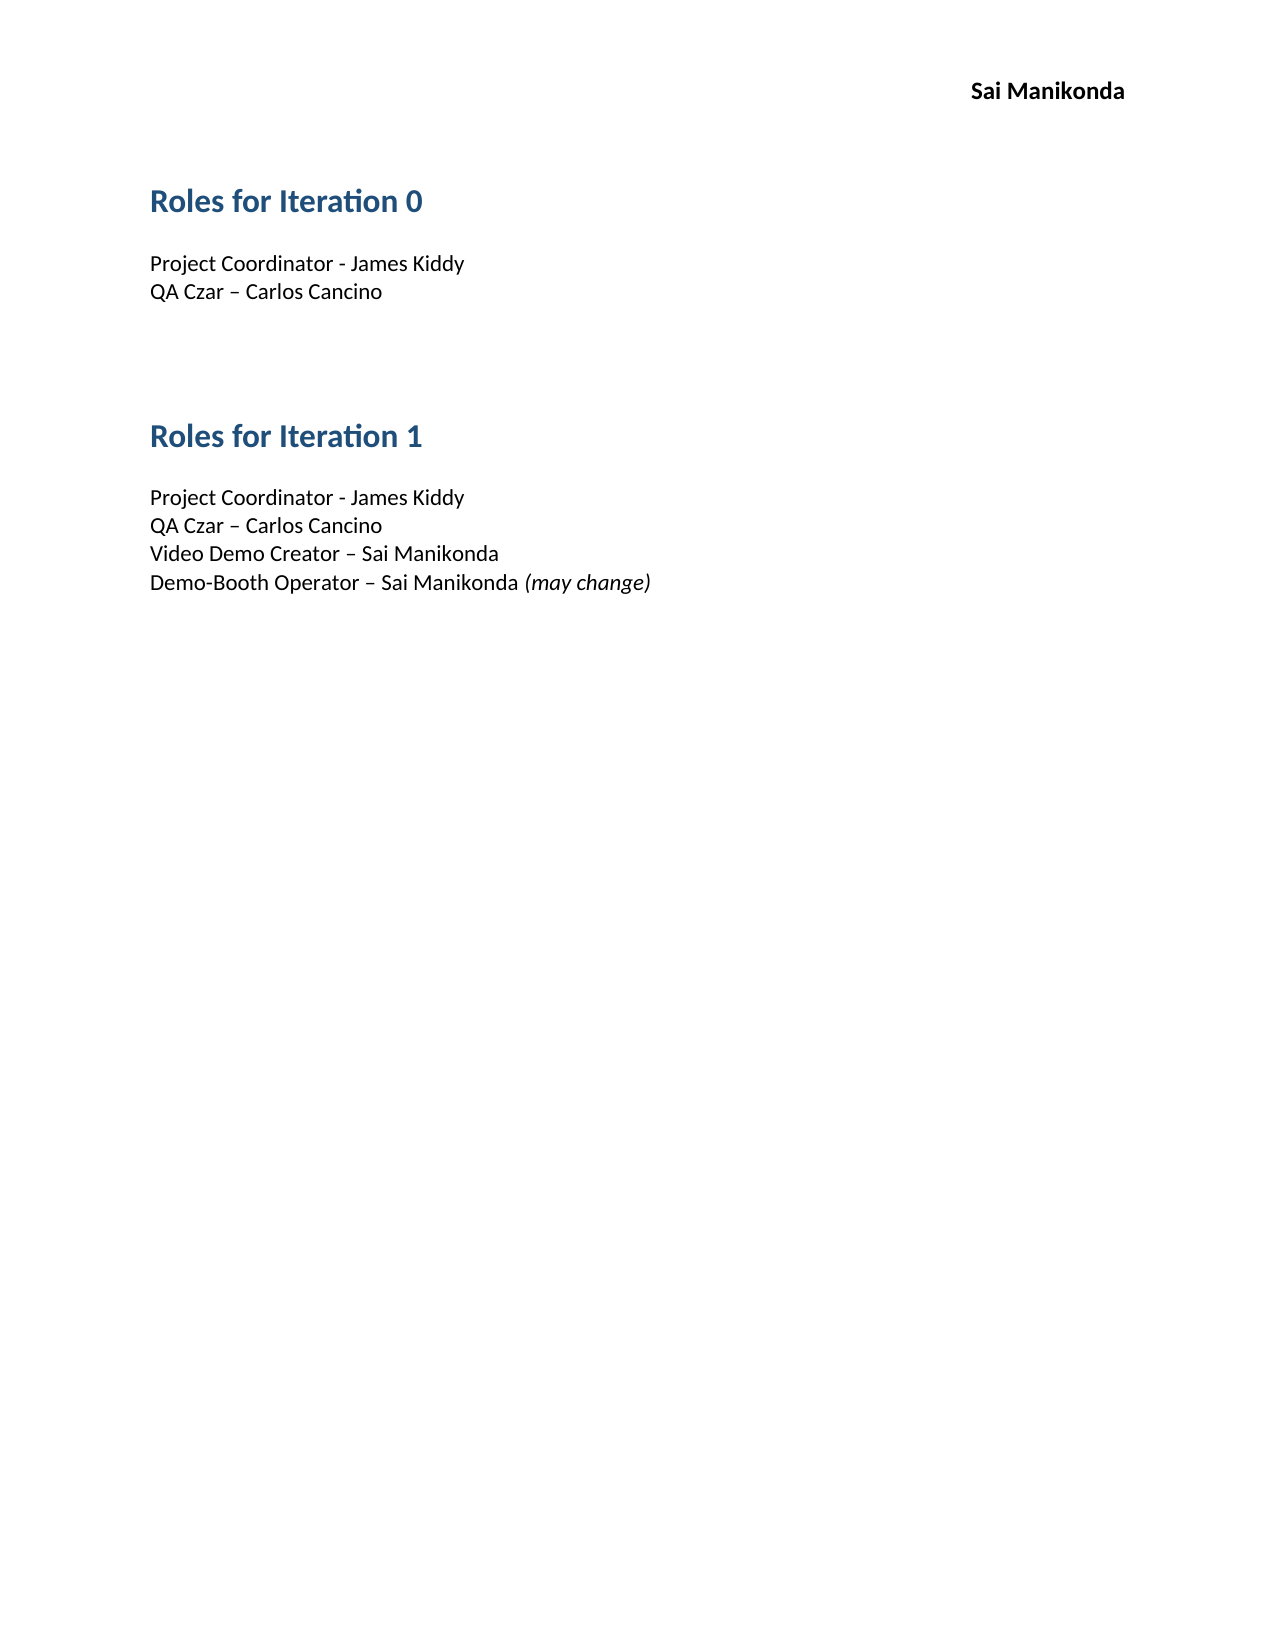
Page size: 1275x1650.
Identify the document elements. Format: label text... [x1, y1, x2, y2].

text Project Coordinator - James Kiddy [150, 249, 1125, 277]
text QA Czar – Carlos Cancino [150, 277, 1125, 305]
text Project Coordinator - James Kiddy [150, 483, 1125, 512]
text QA Czar – Carlos Cancino [150, 512, 1125, 539]
text Roles for Iteration 0 [150, 181, 1125, 221]
text Demo-Booth Operator – Sai Manikonda (may change) [150, 568, 1125, 596]
text Roles for Iteration 1 [150, 415, 1125, 456]
text Video Demo Creator – Sai Manikonda [150, 539, 1125, 568]
